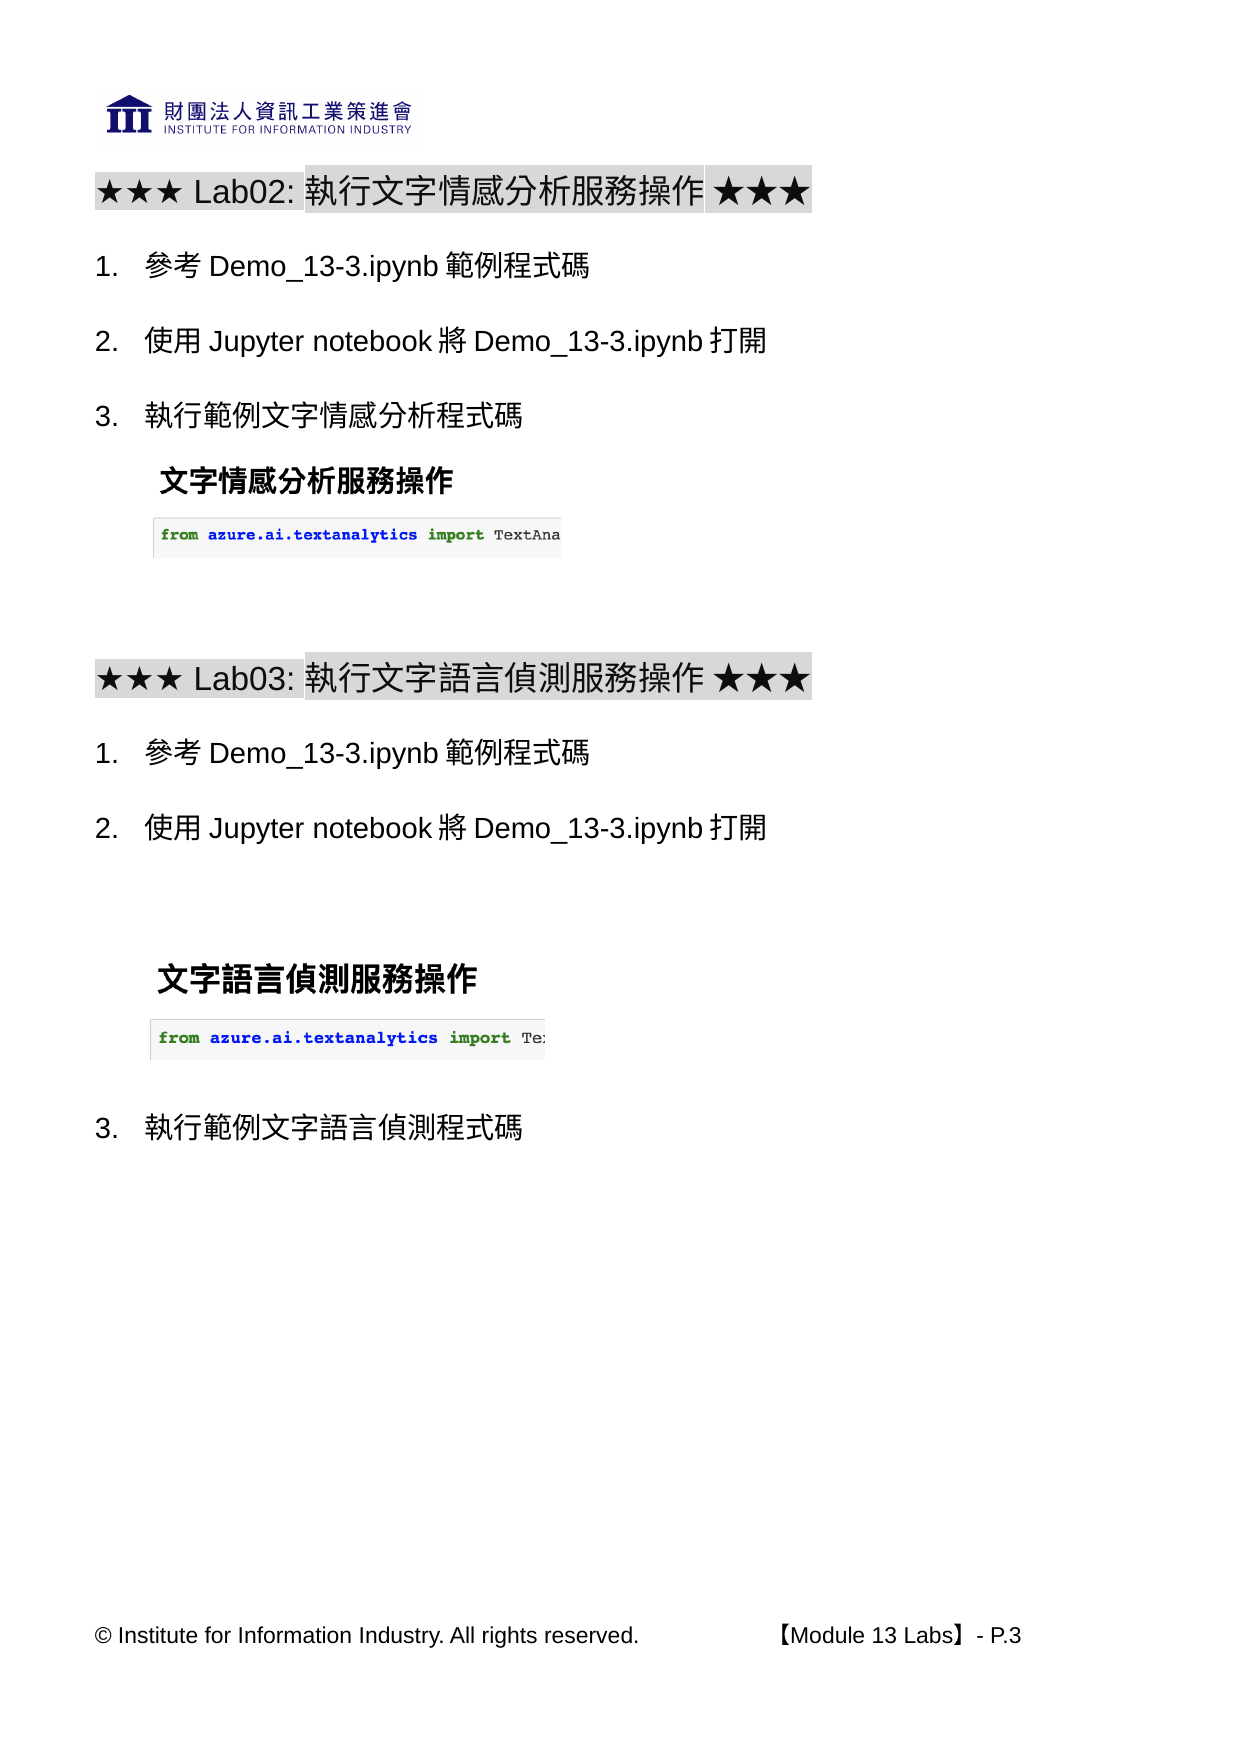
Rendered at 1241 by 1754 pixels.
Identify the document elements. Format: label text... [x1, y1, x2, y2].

list 執行範例文字情感分析程式碼 [94, 376, 1146, 451]
list 使用Jupyter notebook將Demo_13-3.ipynb打開 [94, 301, 1146, 376]
text ★★★ Lab03: 執行文字語言偵測服務操作 ★★★ [94, 639, 1146, 714]
list 參考Demo_13-3.ipynb範例程式碼 [94, 226, 1146, 301]
picture [94, 88, 426, 148]
picture [144, 451, 562, 558]
picture [144, 936, 545, 1060]
list 執行範例文字語言偵測程式碼 [94, 864, 1146, 1164]
list 使用Jupyter notebook將Demo_13-3.ipynb打開 [94, 789, 1146, 864]
list 參考Demo_13-3.ipynb範例程式碼 [94, 714, 1146, 789]
text ★★★ Lab02: 執行文字情感分析服務操作 ★★★ [94, 151, 1146, 226]
